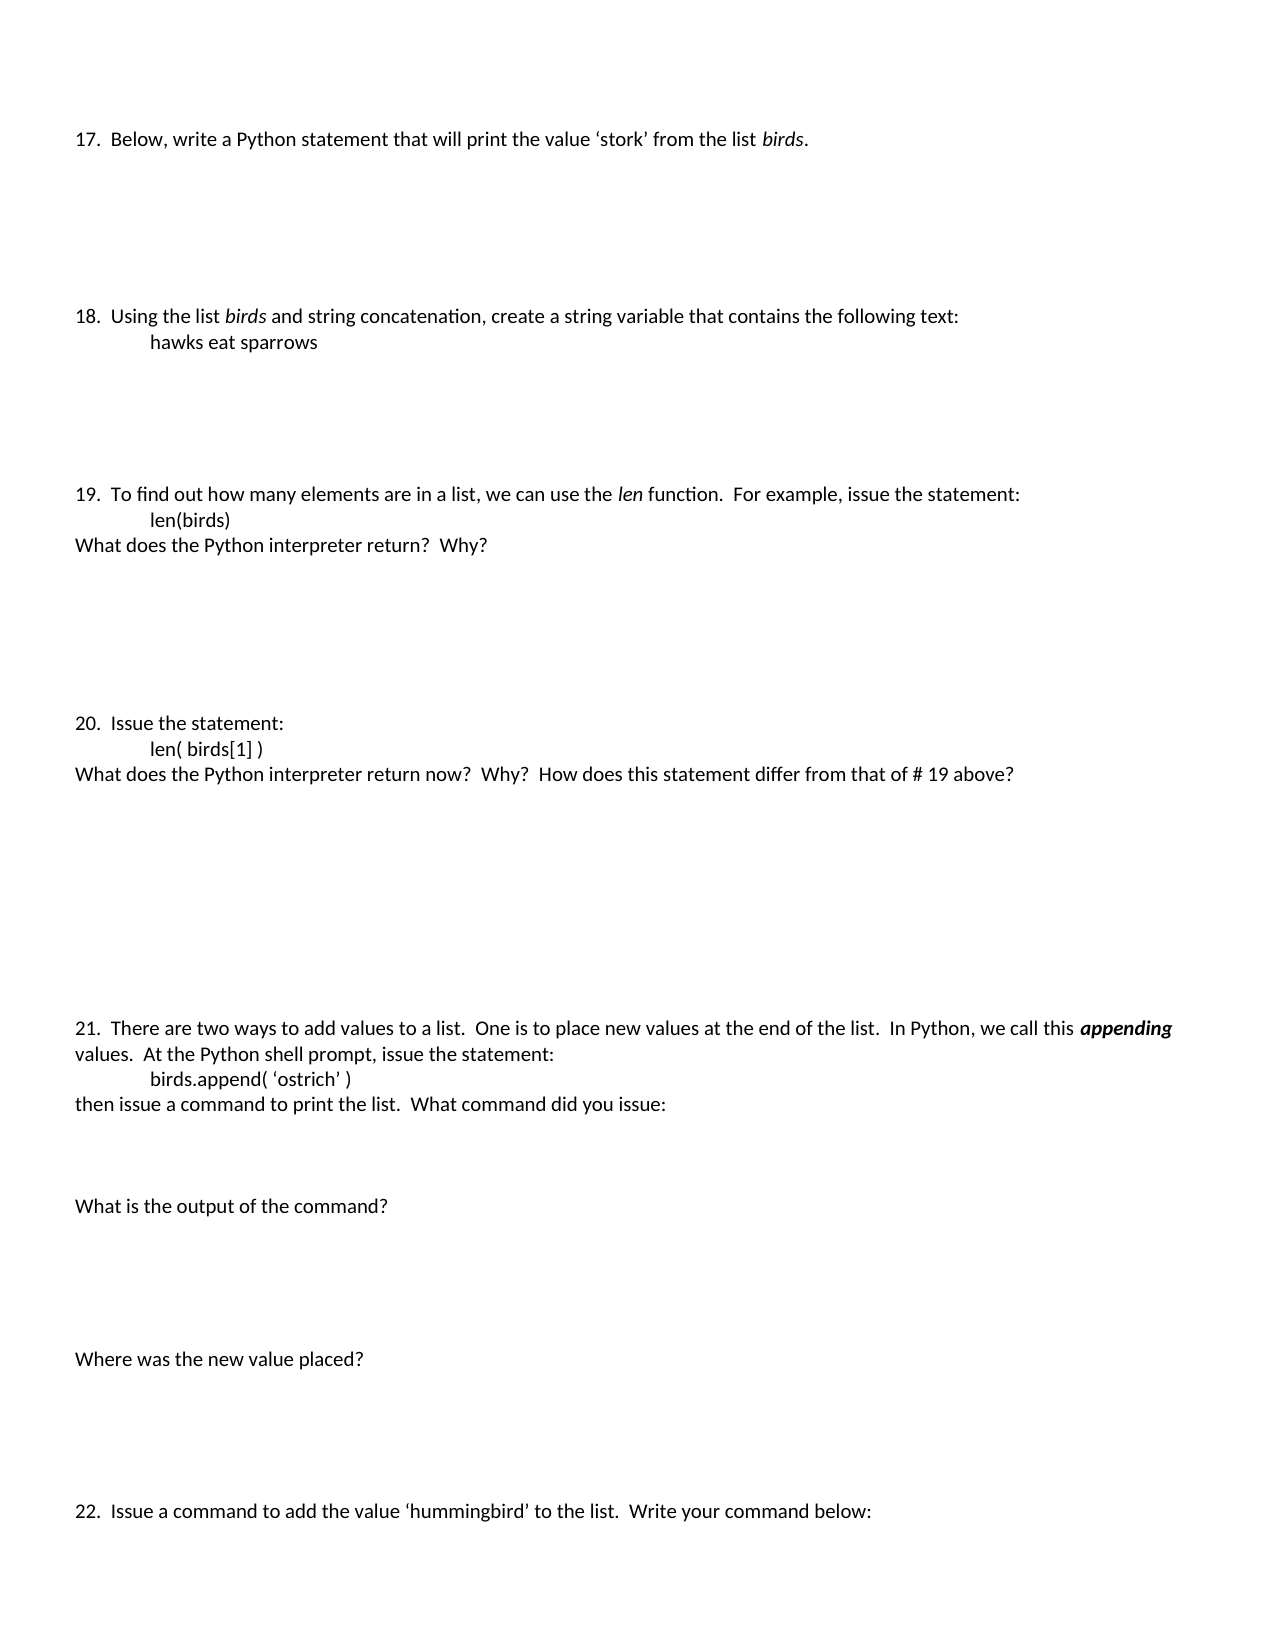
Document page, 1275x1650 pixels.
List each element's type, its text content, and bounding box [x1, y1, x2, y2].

text 17. Below, write a Python statement that will print the value ‘stork’ from the list birds. [75, 126, 1200, 151]
text 21. There are two ways to add values to a list. One is to place new values at the end of the list. In Python, we call this appending values. At the Python shell prompt, issue the statement: [75, 1015, 1200, 1066]
text len(birds) [75, 507, 1200, 532]
text 18. Using the list birds and string concatenation, create a string variable that contains the following text: [75, 304, 1200, 329]
text What is the output of the command? [75, 1193, 1200, 1219]
text len( birds[1] ) [75, 736, 1200, 761]
text 22. Issue a command to add the value ‘hummingbird’ to the list. Write your command below: [75, 1498, 1200, 1524]
text Where was the new value placed? [75, 1346, 1200, 1371]
text What does the Python interpreter return now? Why? How does this statement differ from that of # 19 above? [75, 761, 1200, 787]
text 19. To find out how many elements are in a list, we can use the len function. For example, issue the statement: [75, 482, 1200, 507]
text hawks eat sparrows [75, 329, 1200, 354]
text What does the Python interpreter return? Why? [75, 532, 1200, 558]
text birds.append( ‘ostrich’ ) [75, 1066, 1200, 1092]
text 20. Issue the statement: [75, 710, 1200, 736]
text then issue a command to print the list. What command did you issue: [75, 1092, 1200, 1117]
